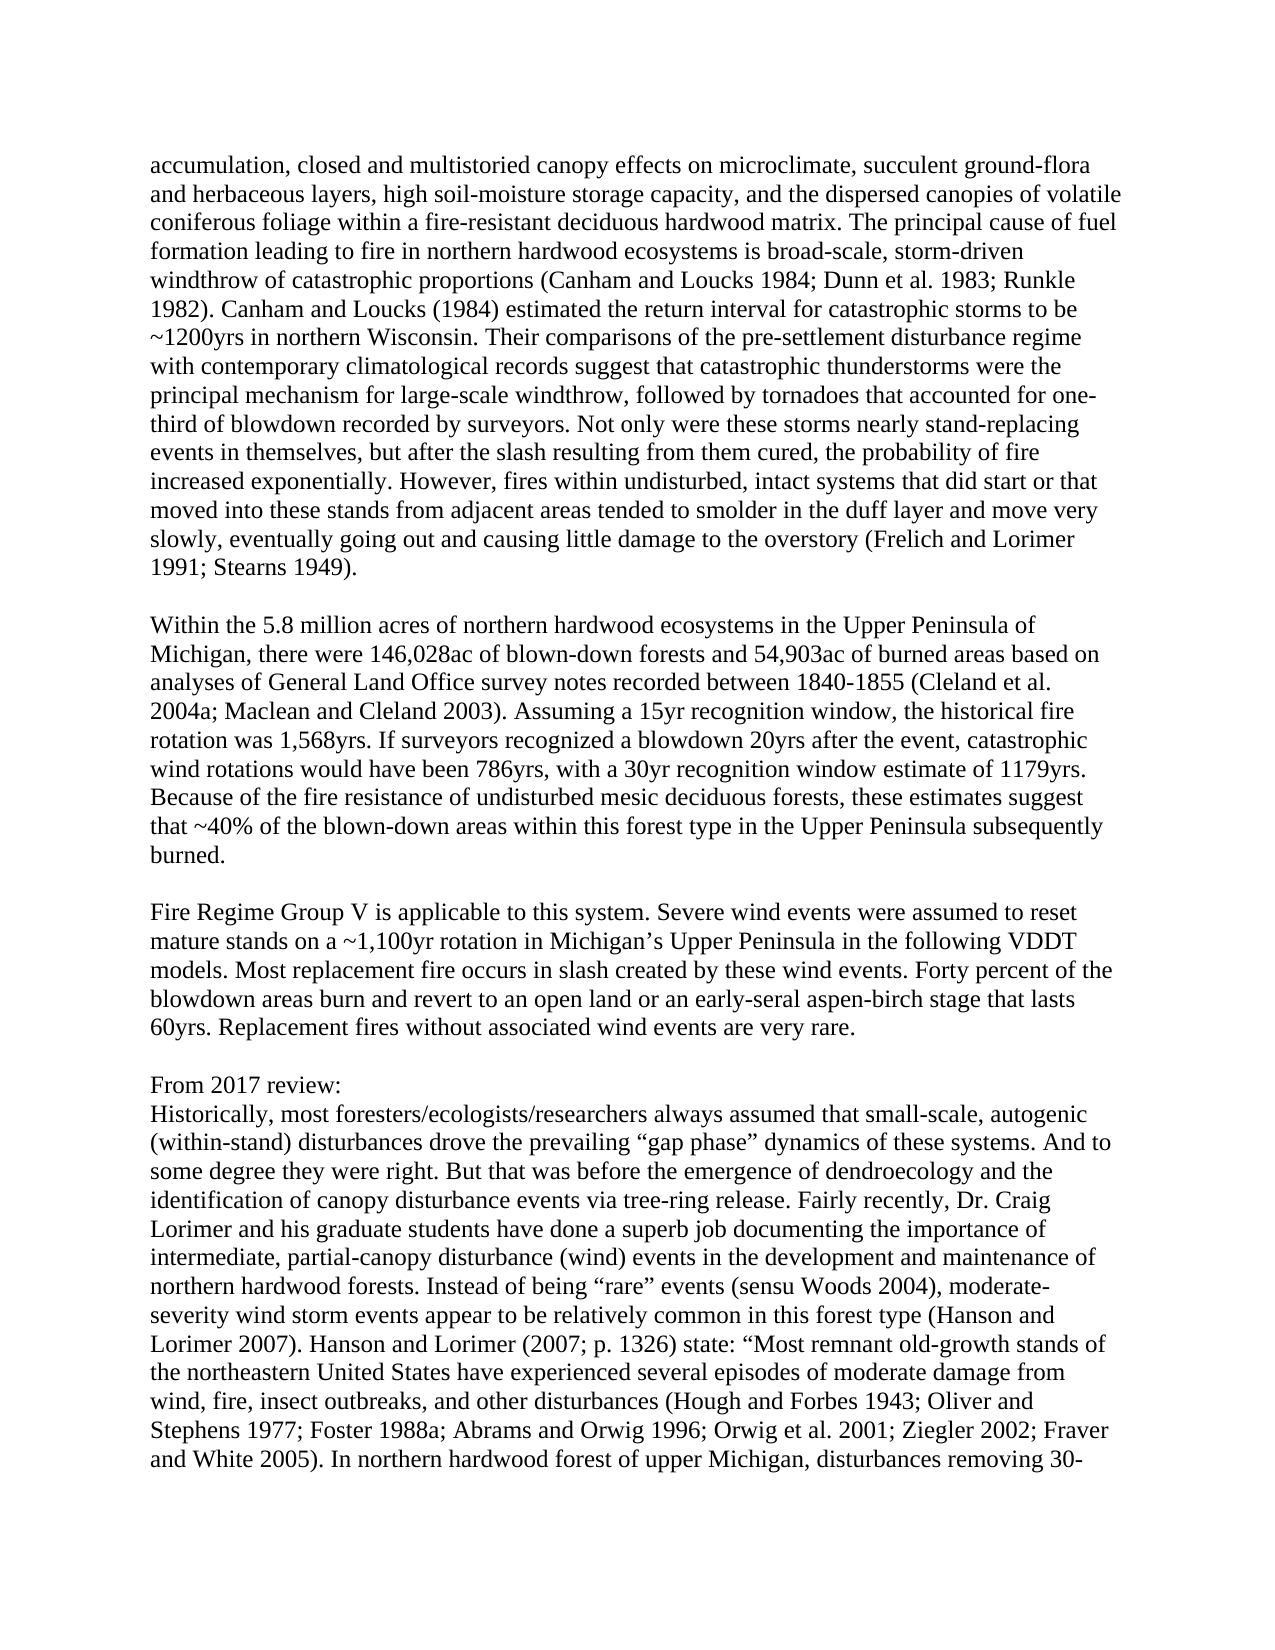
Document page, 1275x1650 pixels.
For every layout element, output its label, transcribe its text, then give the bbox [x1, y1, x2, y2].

text Fire Regime Group V is applicable to this system. Severe wind events were assumed to reset mature stands on a ~1,100yr rotation in Michigan’s Upper Peninsula in the following VDDT models. Most replacement fire occurs in slash created by these wind events. Forty percent of the blowdown areas burn and revert to an open land or an early-seral aspen-birch stage that lasts 60yrs. Replacement fires without associated wind events are very rare. [150, 897, 1125, 1041]
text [150, 1099, 1125, 1472]
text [150, 150, 1125, 581]
text Within the 5.8 million acres of northern hardwood ecosystems in the Upper Peninsula of Michigan, there were 146,028ac of blown-down forests and 54,903ac of burned areas based on analyses of General Land Office survey notes recorded between 1840-1855 (Cleland et al. 2004a; Maclean and Cleland 2003). Assuming a 15yr recognition window, the historical fire rotation was 1,568yrs. If surveyors recognized a blowdown 20yrs after the event, catastrophic wind rotations would have been 786yrs, with a 30yr recognition window estimate of 1179yrs. Because of the fire resistance of undisturbed mesic deciduous forests, these estimates suggest that ~40% of the blown-down areas within this forest type in the Upper Peninsula subsequently burned. [150, 610, 1125, 869]
text From 2017 review: [150, 1070, 1125, 1099]
